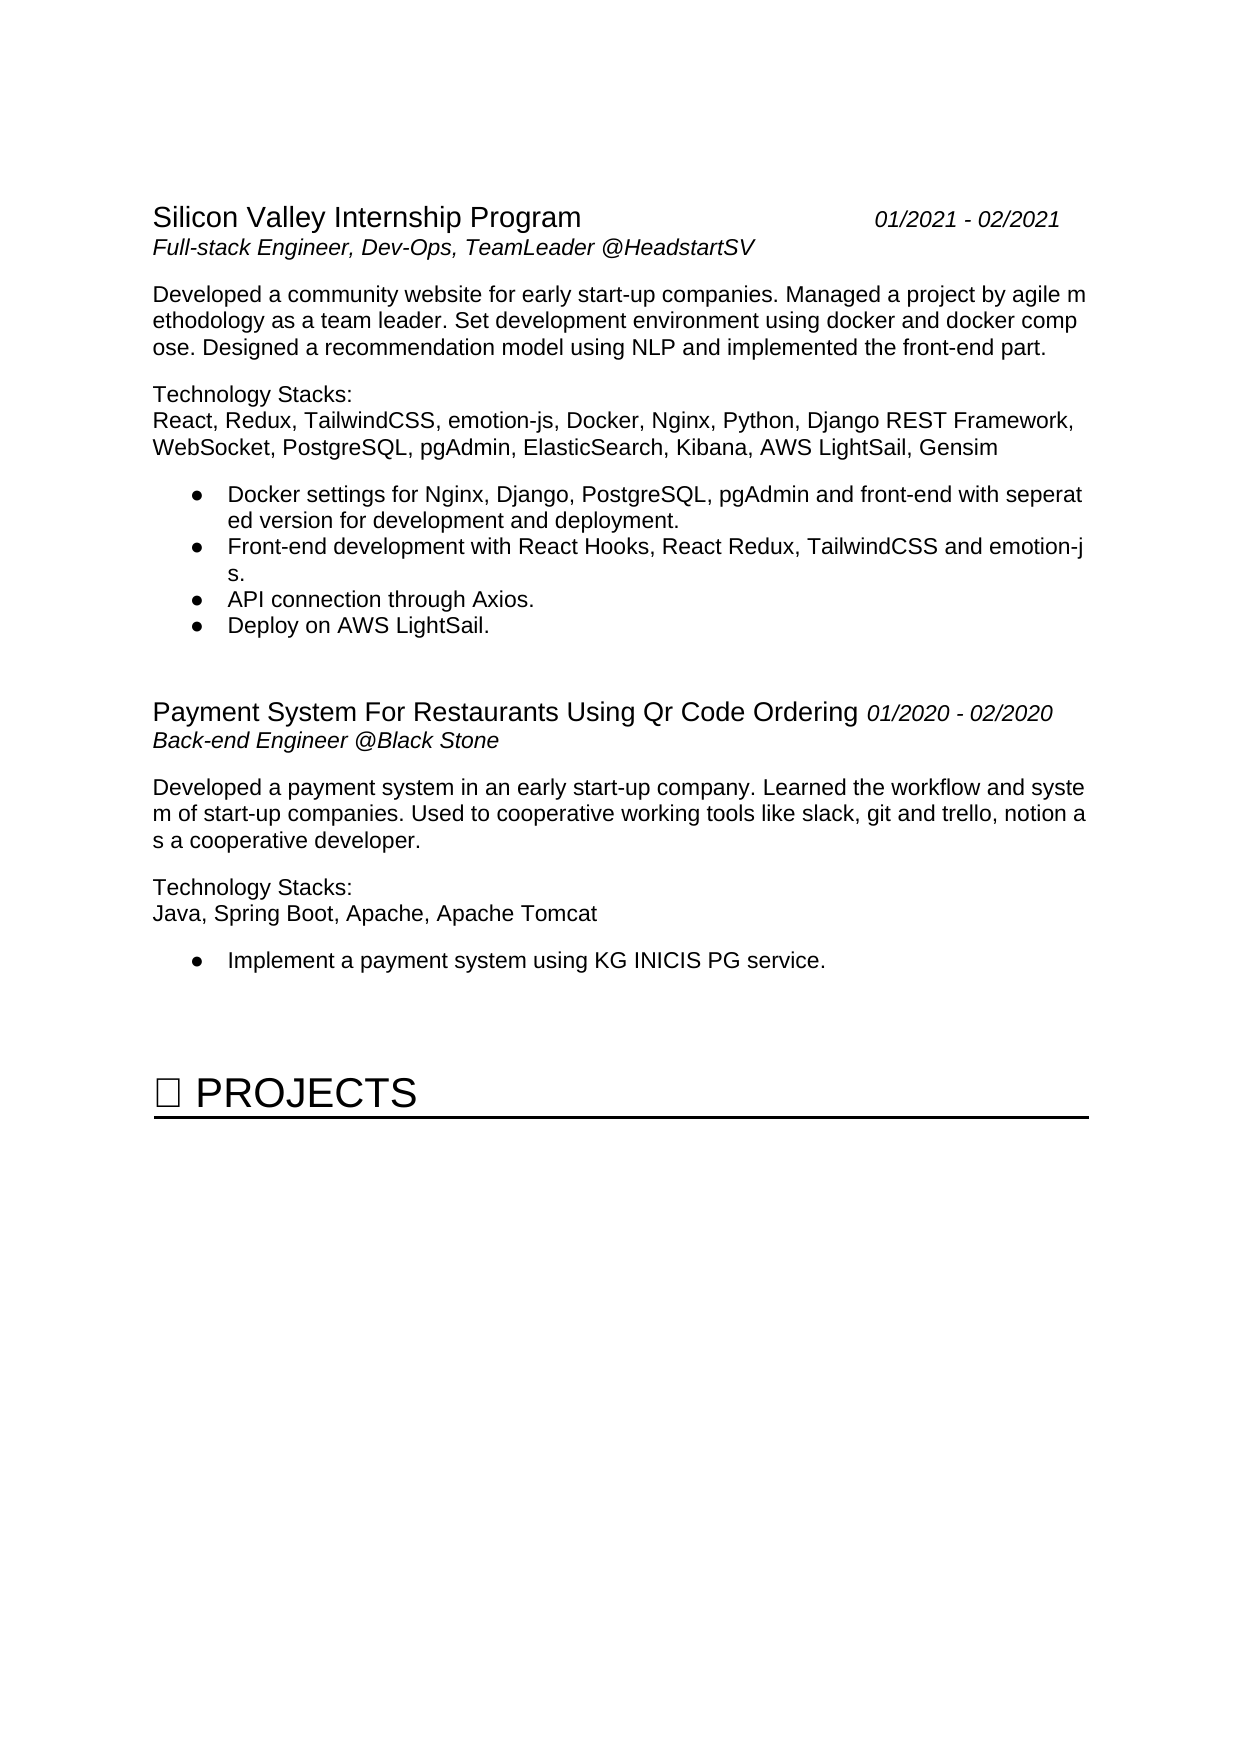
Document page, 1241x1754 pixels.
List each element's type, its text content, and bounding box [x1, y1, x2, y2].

table_cell Silicon Valley Internship Program 01/2021 - 02/2021 Full-stack Engineer, Dev-Ops, TeamLeader @HeadstartSV Developed a community website for early start-up companies. Managed a project by agile methodology as a team leader. Set development environment using docker and docker compose. Designed a recommendation model using NLP and implemented the front-end part. Technology Stacks: React, Redux, TailwindCSS, emotion-js, Docker, Nginx, Python, Django REST Framework, WebSocket, PostgreSQL, pgAdmin, ElasticSearch, Kibana, AWS LightSail, Gensim Docker settings for Nginx, Django, PostgreSQL, pgAdmin and front-end with seperated version for development and deployment. Front-end development with React Hooks, React Redux, TailwindCSS and emotion-js. API connection through Axios. Deploy on AWS LightSail. Payment System For Restaurants Using Qr Code Ordering 01/2020 - 02/2020 Back-end Engineer @Black Stone Developed a payment system in an early start-up company. Learned the workflow and system of start-up companies. Used to cooperative working tools like slack, git and trello, notion as a cooperative developer. Technology Stacks: Java, Spring Boot, Apache, Apache Tomcat Implement a payment system using KG INICIS PG service. [154, 179, 1089, 1045]
table_cell 🤖 PROJECTS [154, 1048, 1089, 1116]
